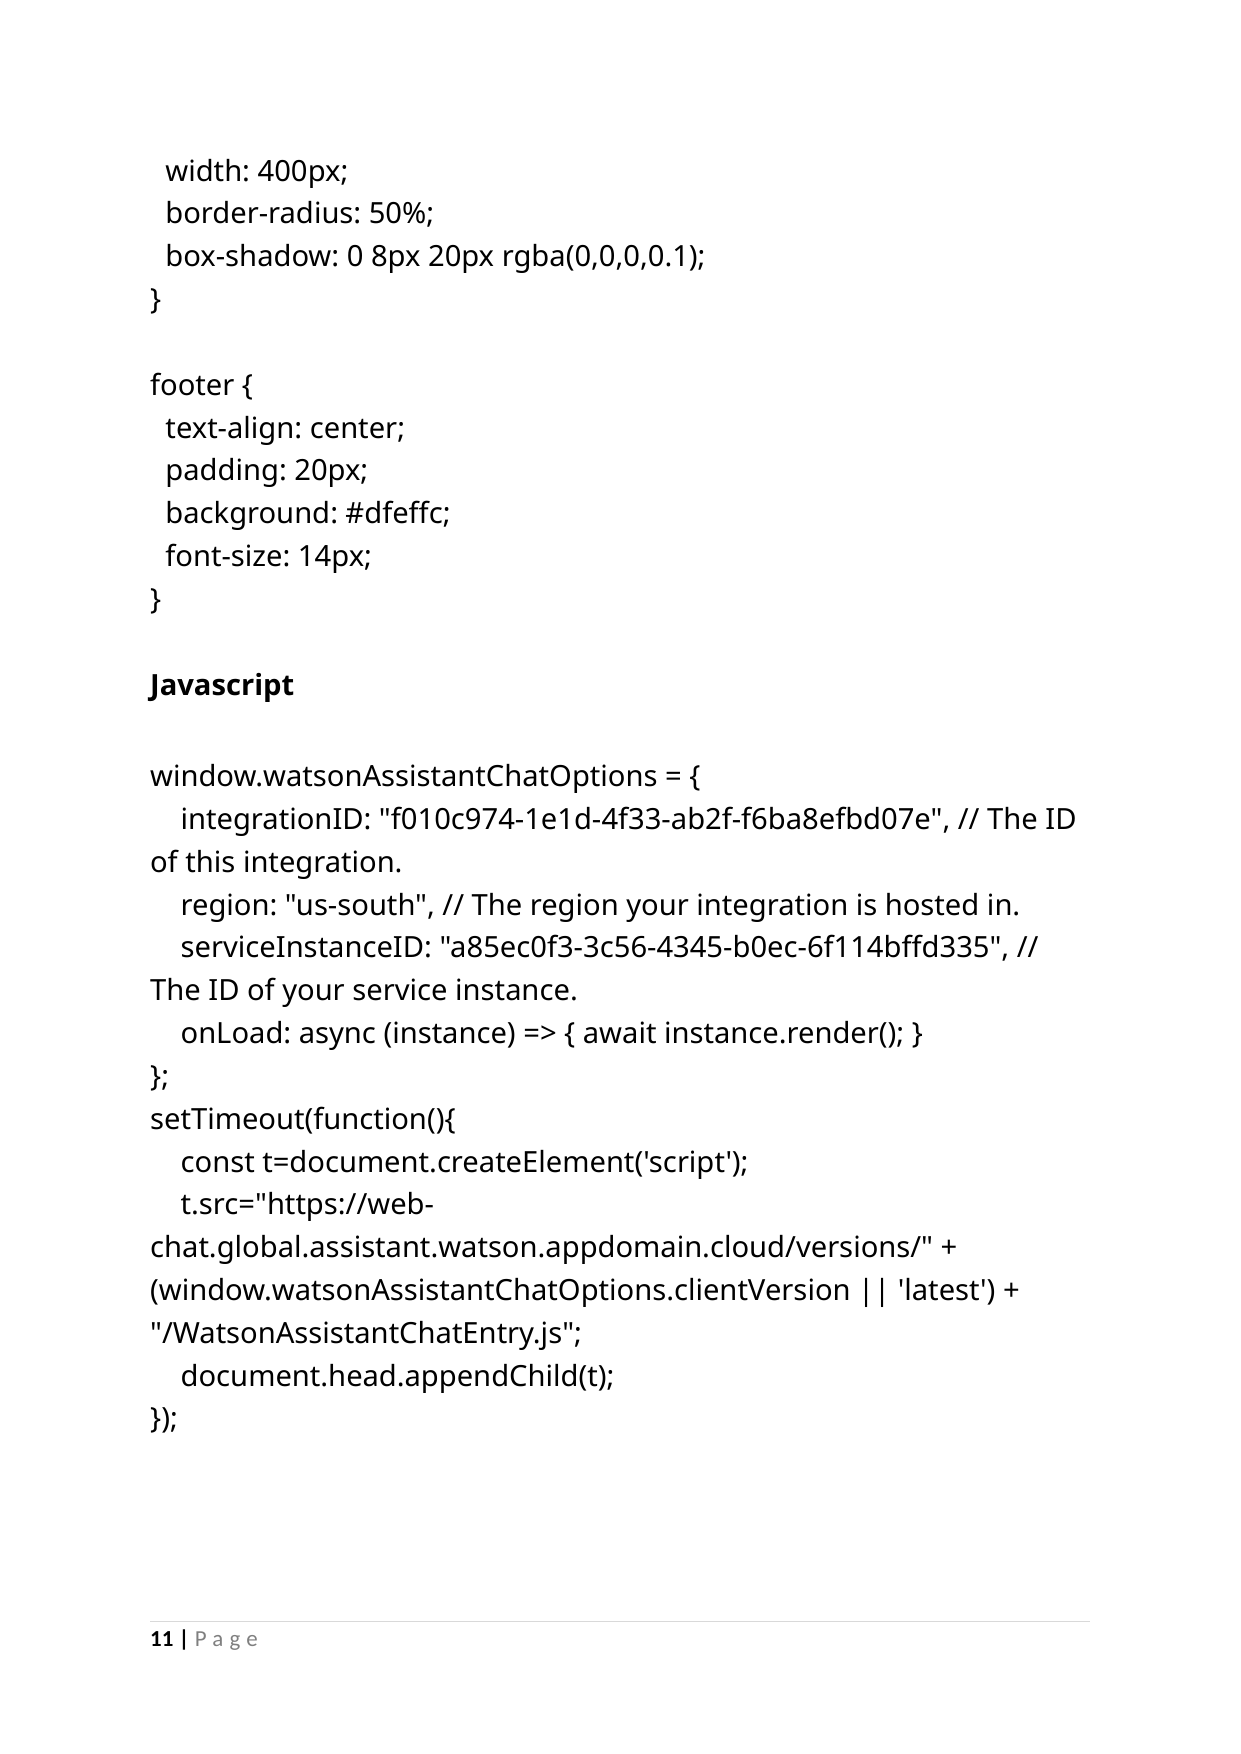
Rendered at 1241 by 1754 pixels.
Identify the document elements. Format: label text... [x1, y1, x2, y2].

list } [150, 278, 1090, 318]
list serviceInstanceID: "a85ec0f3-3c56-4345-b0ec-6f114bffd335", // The ID of your service instance. [150, 927, 1090, 1009]
list width: 400px; [150, 150, 1090, 190]
list const t=document.createElement('script'); [150, 1141, 1090, 1181]
list font-size: 14px; [150, 535, 1090, 575]
list box-shadow: 0 8px 20px rgba(0,0,0,0.1); [150, 236, 1090, 275]
list footer { [150, 364, 1090, 404]
list }); [150, 1398, 1090, 1437]
list document.head.appendChild(t); [150, 1355, 1090, 1394]
list }; [150, 1055, 1090, 1095]
list onLoad: async (instance) => { await instance.render(); } [150, 1012, 1090, 1052]
list Javascript [150, 664, 1090, 703]
list region: "us-south", // The region your integration is hosted in. [150, 884, 1090, 924]
list integrationID: "f010c974-1e1d-4f33-ab2f-f6ba8efbd07e", // The ID of this integration. [150, 798, 1090, 881]
list background: #dfeffc; [150, 492, 1090, 532]
list setTimeout(function(){ [150, 1098, 1090, 1138]
list t.src="https://web-chat.global.assistant.watson.appdomain.cloud/versions/" + (window.watsonAssistantChatOptions.clientVersion || 'latest') + "/WatsonAssistantChatEntry.js"; [150, 1184, 1090, 1352]
list text-align: center; [150, 407, 1090, 447]
list } [150, 578, 1090, 618]
list border-radius: 50%; [150, 193, 1090, 232]
list padding: 20px; [150, 450, 1090, 489]
list window.watsonAssistantChatOptions = { [150, 756, 1090, 795]
